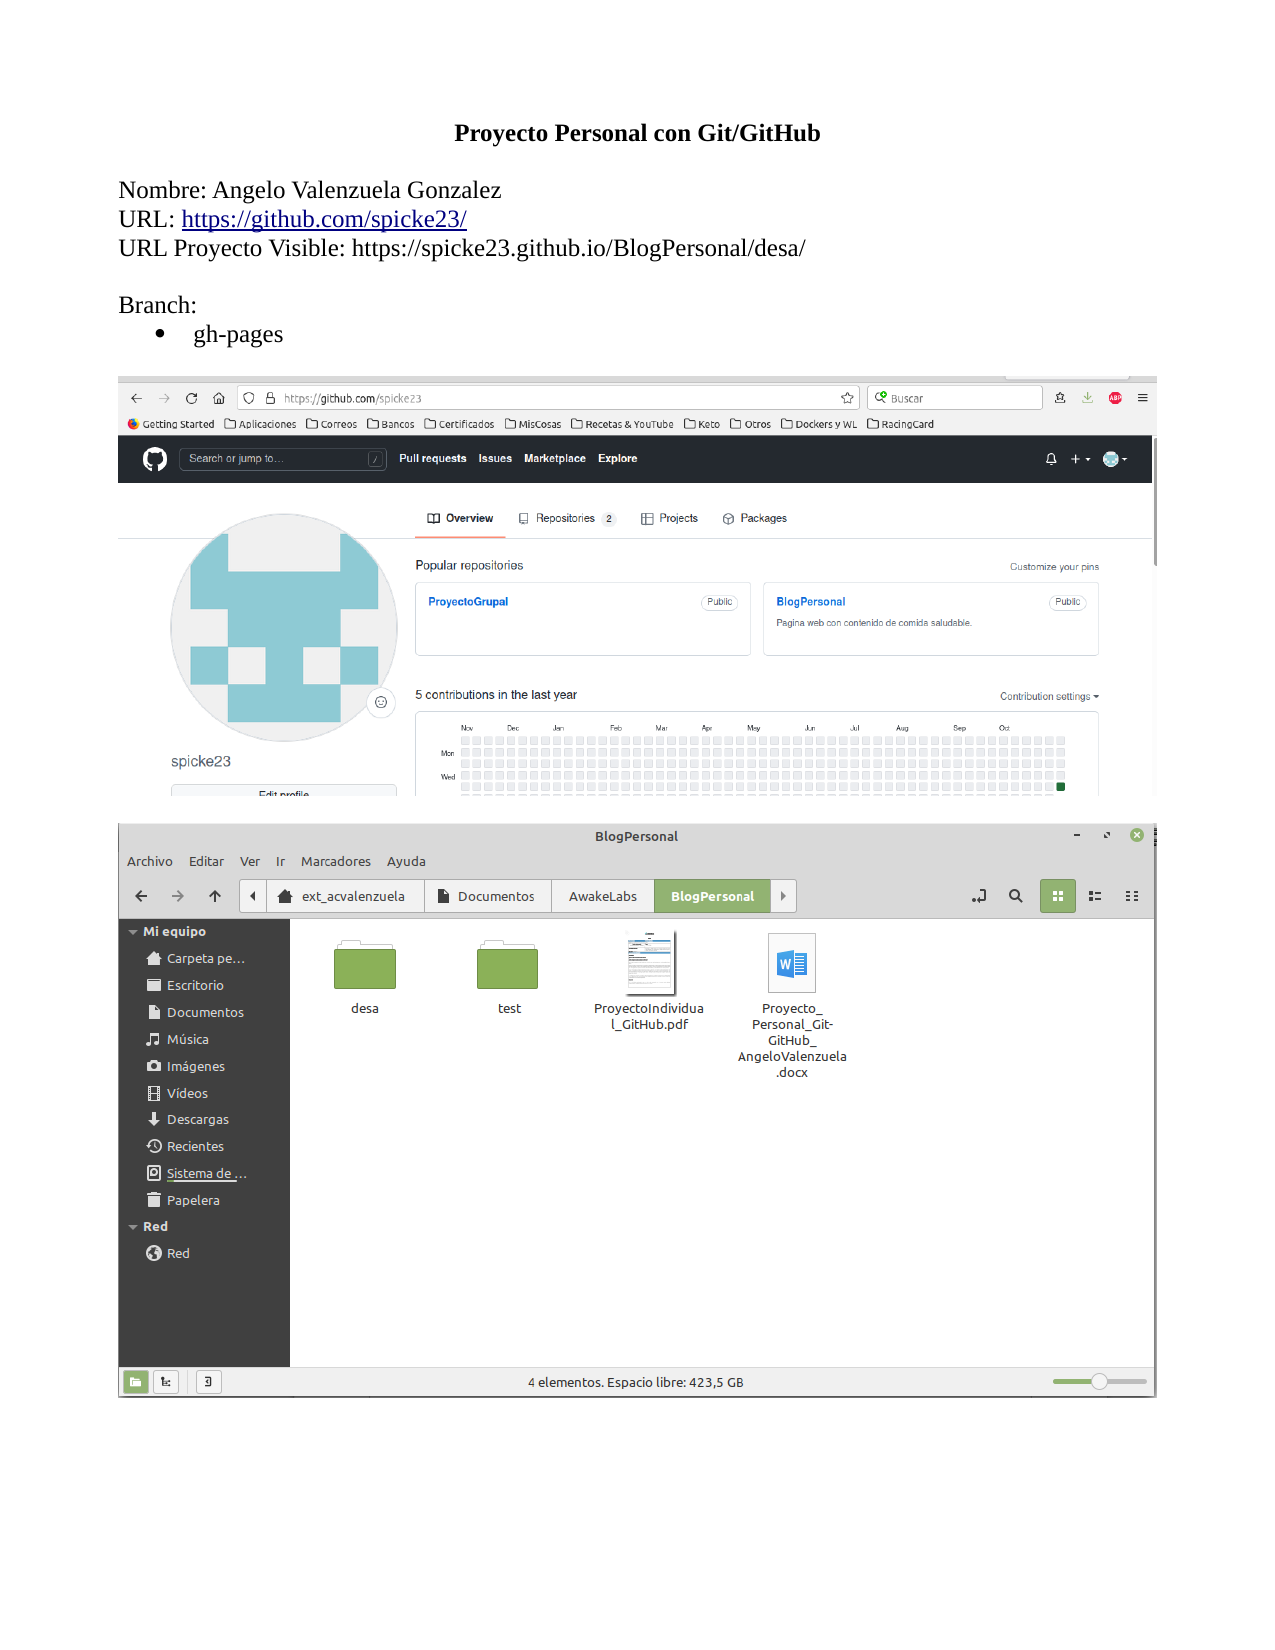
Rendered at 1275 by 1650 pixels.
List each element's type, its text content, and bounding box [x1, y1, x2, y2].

picture [118, 376, 1157, 796]
text Branch: [118, 291, 1157, 319]
text Nombre: Angelo Valenzuela Gonzalez [118, 176, 1157, 204]
text URL: https://github.com/spicke23/ [118, 204, 1157, 233]
text URL Proyecto Visible: https://spicke23.github.io/BlogPersonal/desa/ [118, 233, 1157, 262]
list gh-pages [156, 319, 1157, 348]
picture [118, 823, 1157, 1398]
text Proyecto Personal con Git/GitHub [118, 118, 1157, 147]
